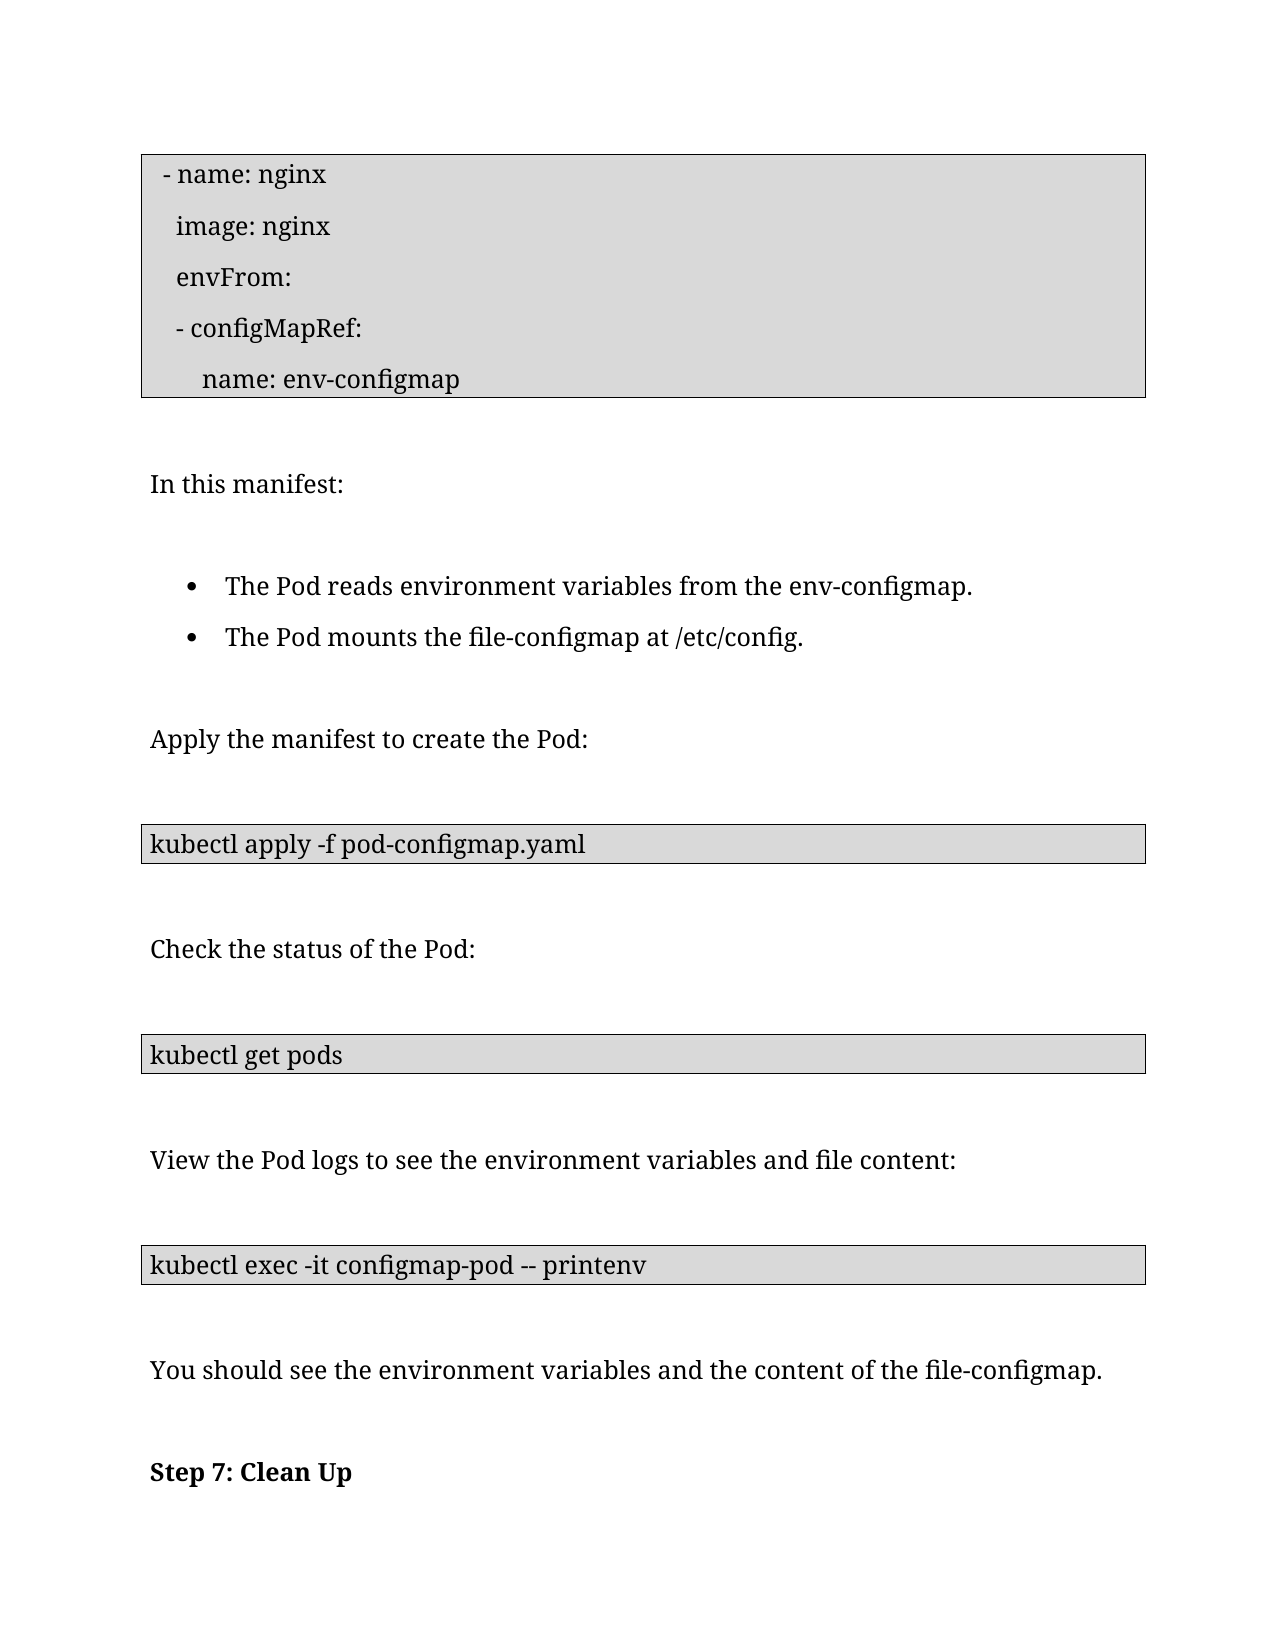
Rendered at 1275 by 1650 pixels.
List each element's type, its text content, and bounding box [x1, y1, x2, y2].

text You should see the environment variables and the content of the file-configmap. [150, 1353, 1137, 1387]
text Step 7: Clean Up [150, 1455, 1137, 1489]
text - configMapRef: [142, 307, 1145, 344]
text name: env-configmap [142, 358, 1145, 397]
text envFrom: [142, 256, 1145, 293]
text kubectl exec -it configmap-pod -- printenv [142, 1246, 1145, 1284]
list The Pod mounts the file-configmap at /etc/config. [187, 620, 1137, 654]
text Apply the manifest to create the Pod: [150, 722, 1137, 756]
text View the Pod logs to see the environment variables and file content: [150, 1143, 1137, 1177]
text Check the status of the Pod: [150, 932, 1137, 966]
text In this manifest: [150, 467, 1137, 501]
list The Pod reads environment variables from the env-configmap. [187, 569, 1137, 603]
text kubectl apply -f pod-configmap.yaml [142, 825, 1145, 863]
text image: nginx [142, 205, 1145, 242]
text kubectl get pods [142, 1035, 1145, 1073]
text - name: nginx [142, 155, 1145, 191]
